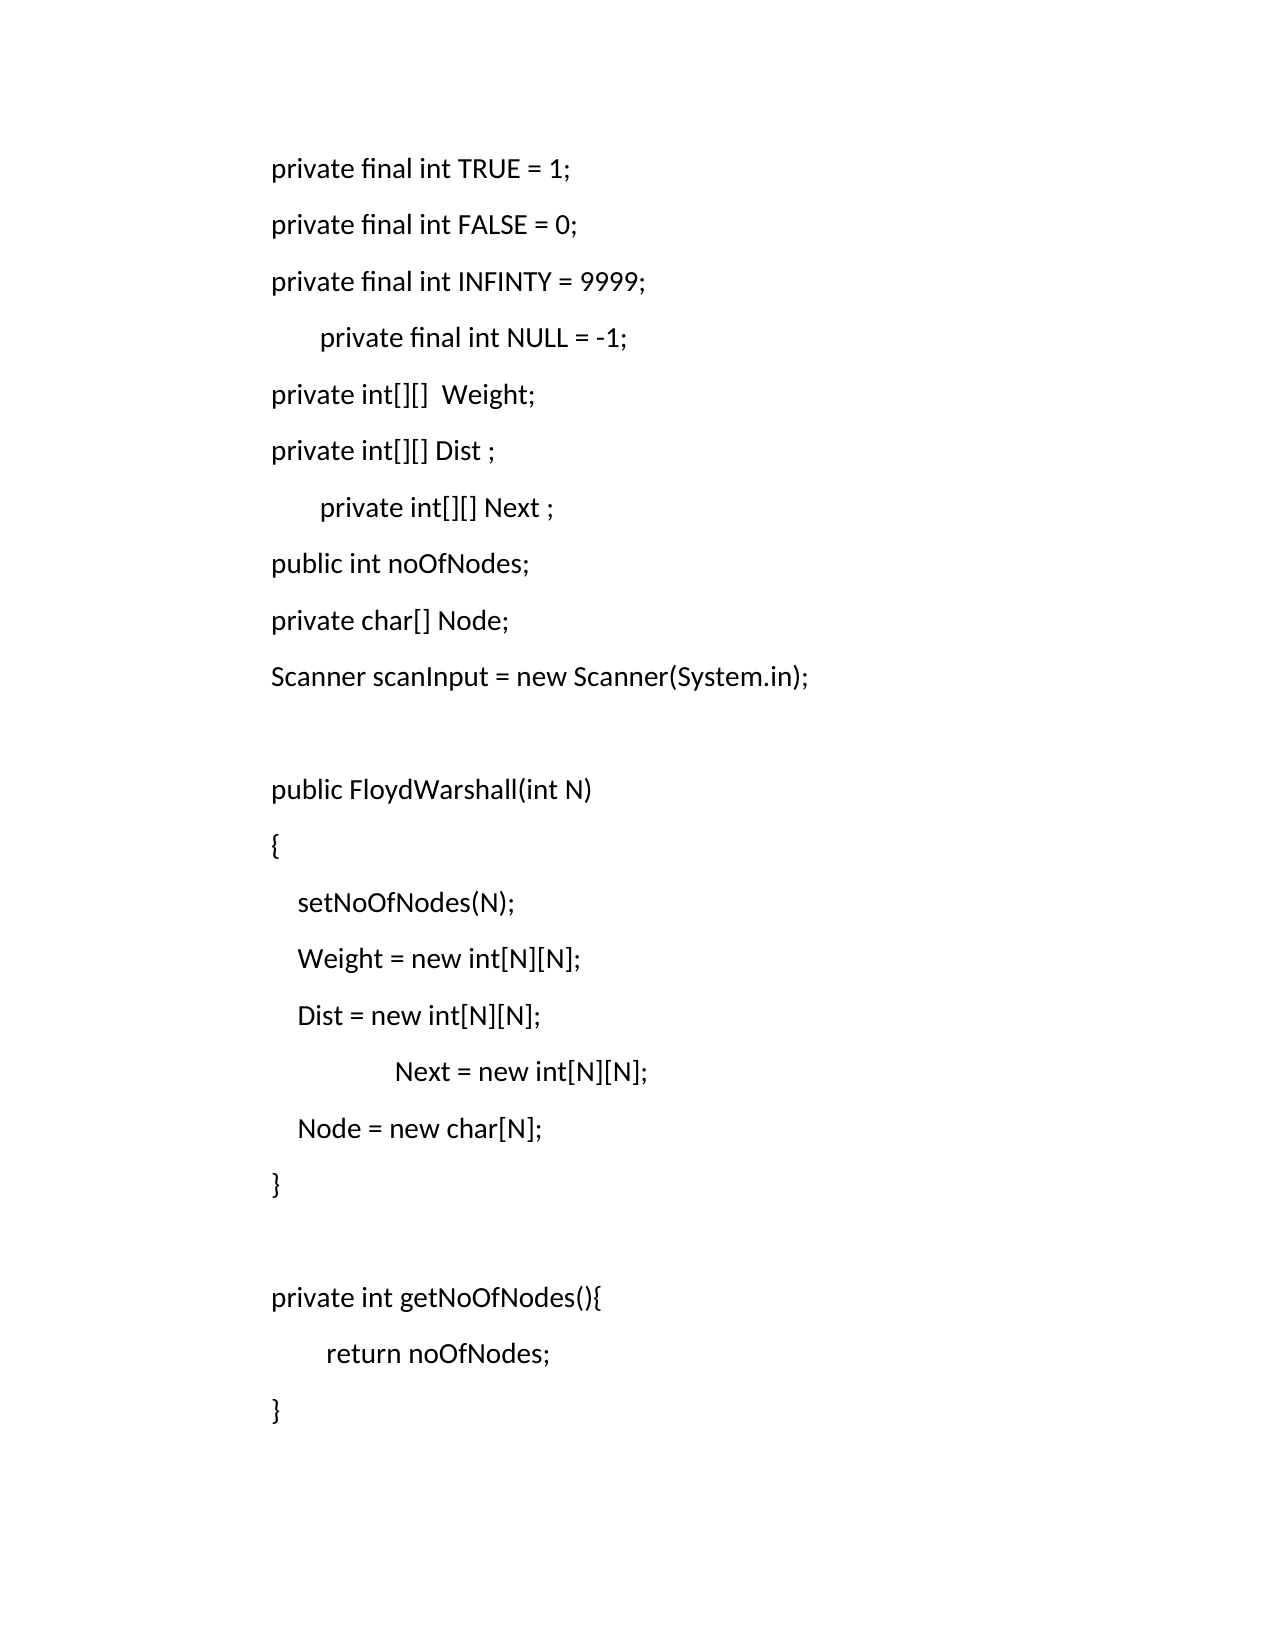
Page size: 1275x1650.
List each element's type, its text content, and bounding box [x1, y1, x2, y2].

text Next = new int[N][N]; [150, 1053, 1125, 1089]
text private char[] Node; [150, 602, 1125, 637]
text } [150, 1392, 1125, 1428]
text Node = new char[N]; [150, 1110, 1125, 1145]
text Dist = new int[N][N]; [150, 997, 1125, 1032]
text private final int FALSE = 0; [150, 206, 1125, 242]
text private int getNoOfNodes(){ [150, 1279, 1125, 1315]
text Scanner scanInput = new Scanner(System.in); [150, 658, 1125, 694]
text public FloydWarshall(int N) [150, 771, 1125, 807]
text Weight = new int[N][N]; [150, 940, 1125, 976]
text private int[][] Weight; [150, 376, 1125, 411]
text private final int INFINTY = 9999; [150, 263, 1125, 298]
text private int[][] Dist ; [150, 432, 1125, 468]
text private int[][] Next ; [150, 489, 1125, 524]
text return noOfNodes; [150, 1336, 1125, 1371]
text private final int NULL = -1; [150, 319, 1125, 355]
text public int noOfNodes; [150, 545, 1125, 581]
text setNoOfNodes(N); [150, 884, 1125, 919]
text private final int TRUE = 1; [150, 150, 1125, 186]
text } [150, 1166, 1125, 1202]
text { [150, 827, 1125, 863]
